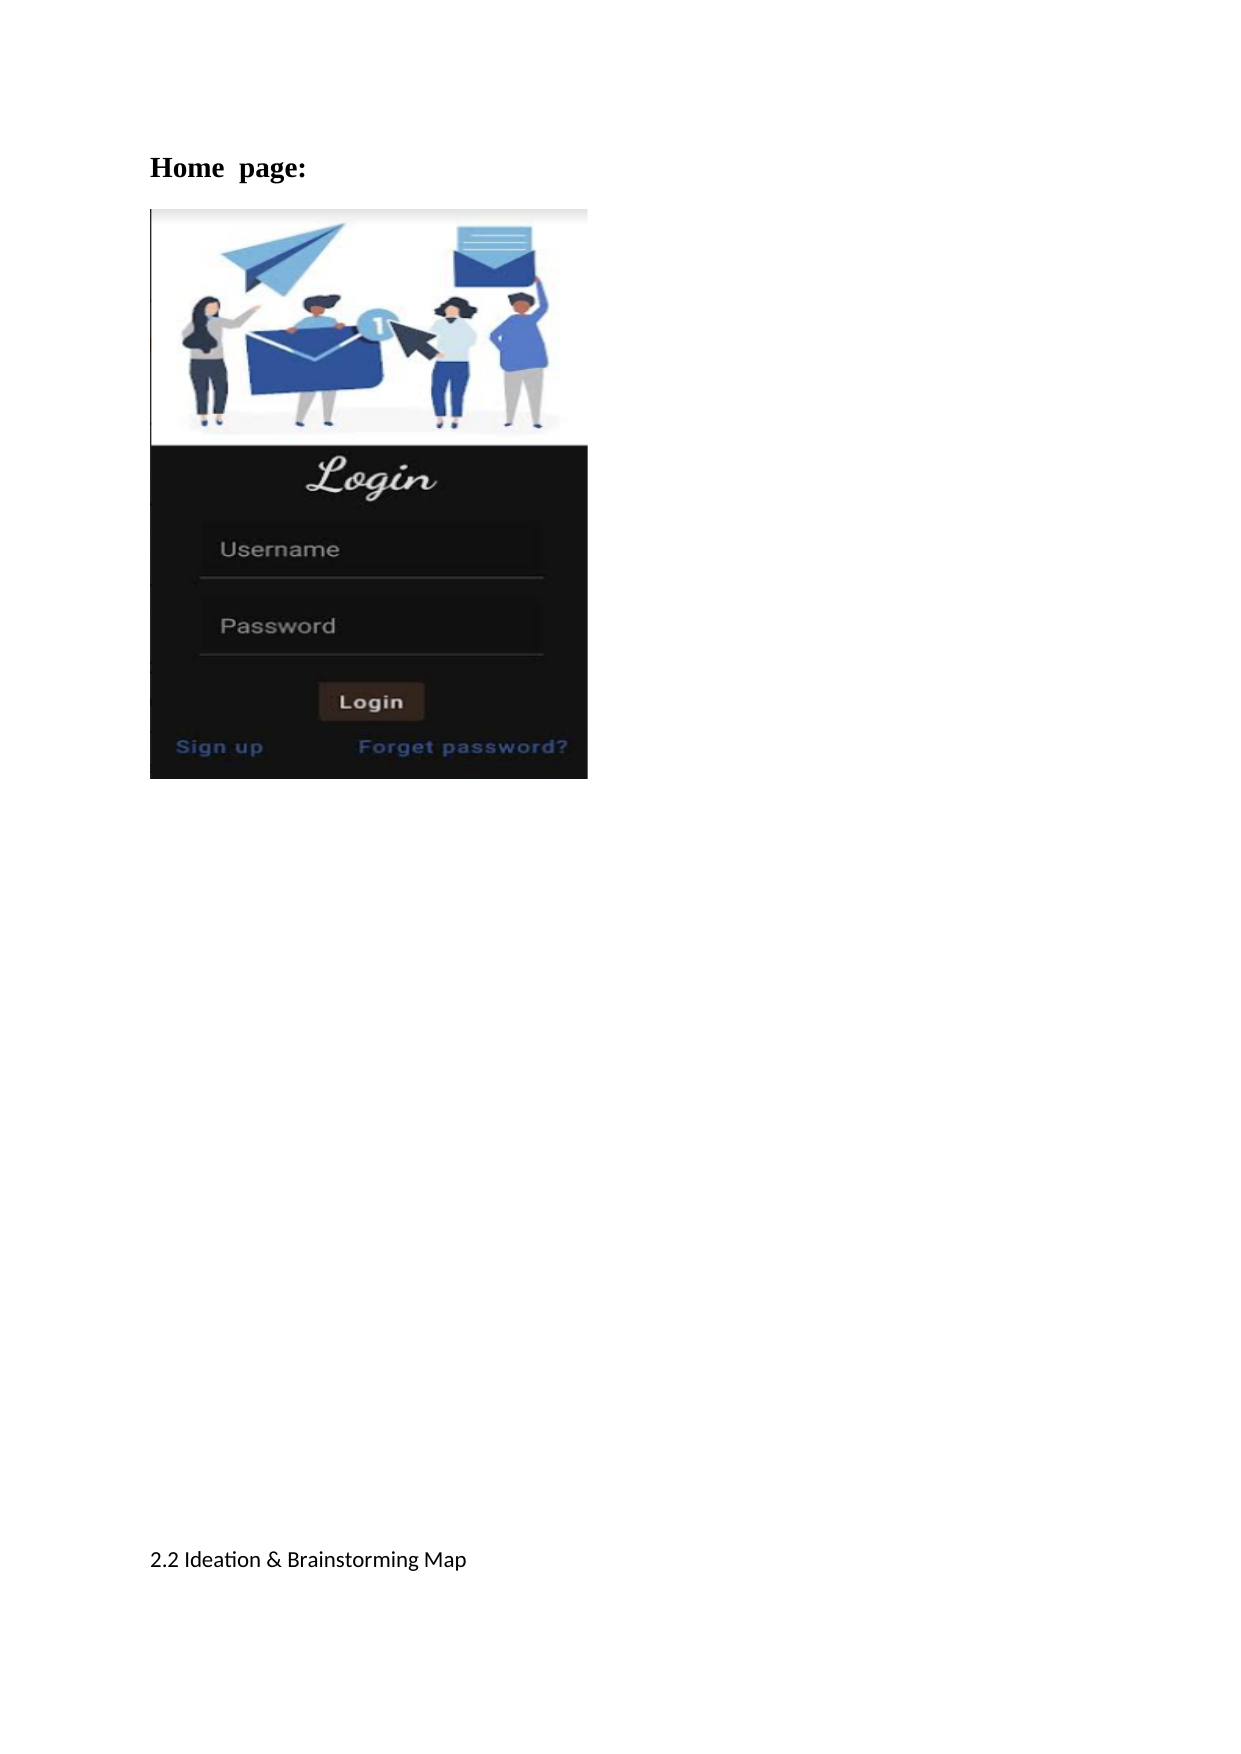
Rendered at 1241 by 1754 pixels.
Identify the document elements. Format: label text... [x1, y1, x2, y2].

picture [150, 209, 588, 779]
text Home page: [150, 150, 1090, 183]
text 2.2 Ideation & Brainstorming Map [150, 1545, 1090, 1573]
